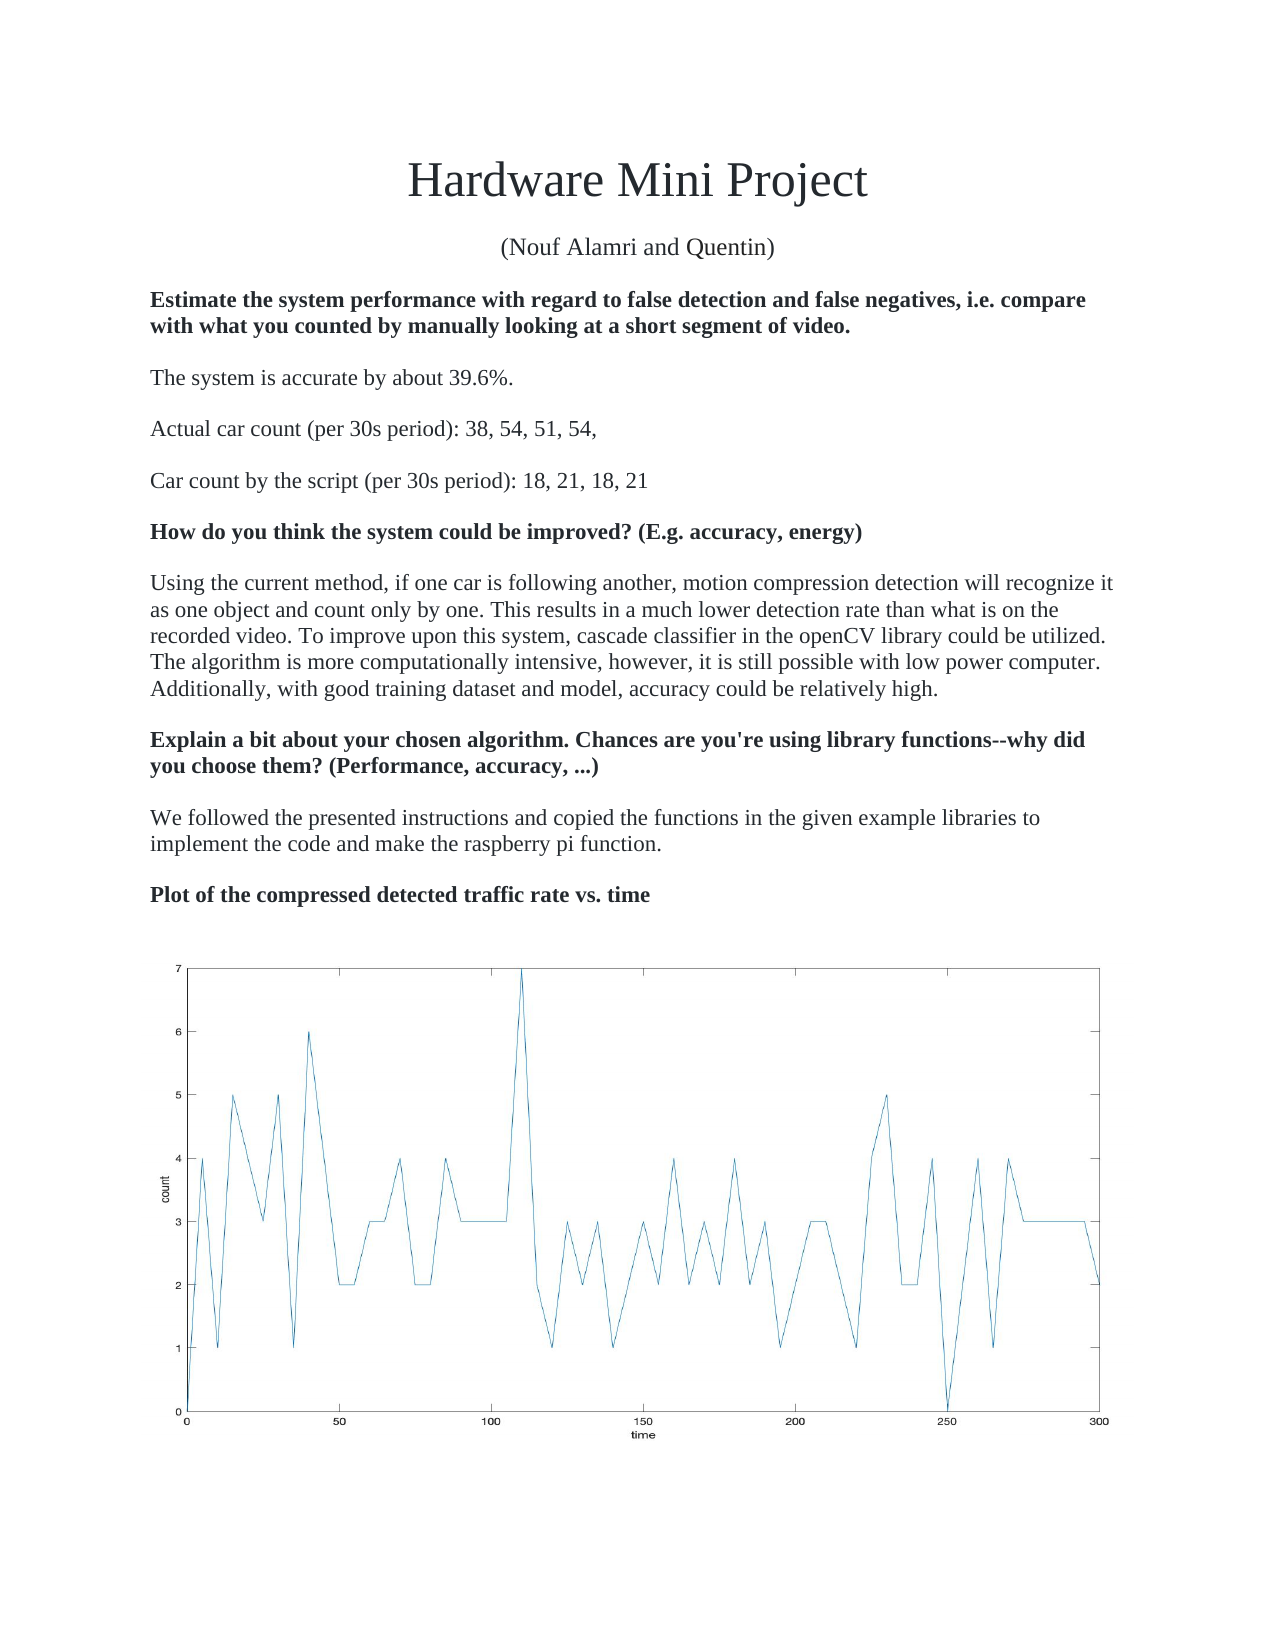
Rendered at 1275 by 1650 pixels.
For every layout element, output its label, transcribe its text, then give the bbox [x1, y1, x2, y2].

picture [140, 948, 1135, 1450]
text Estimate the system performance with regard to false detection and false negatives, i.e. compare with what you counted by manually looking at a short segment of video. [150, 286, 1125, 339]
text Hardware Mini Project [150, 150, 1125, 207]
text How do you think the system could be improved? (E.g. accuracy, energy) [150, 518, 1125, 544]
text Car count by the script (per 30s period): 18, 21, 18, 21 [150, 467, 1125, 493]
text We followed the presented instructions and copied the functions in the given example libraries to implement the code and make the raspberry pi function. [150, 804, 1125, 857]
text Explain a bit about your chosen algorithm. Chances are you're using library functions--why did you choose them? (Performance, accuracy, ...) [150, 726, 1125, 779]
text (Nouf Alamri and Quentin) [150, 232, 1125, 261]
text The system is accurate by about 39.6%. [150, 364, 1125, 390]
text Plot of the compressed detected traffic rate vs. time [150, 882, 1125, 908]
text Using the current method, if one car is following another, motion compression detection will recognize it as one object and count only by one. This results in a much lower detection rate than what is on the recorded video. To improve upon this system, cascade classifier in the openCV library could be utilized. The algorithm is more computationally intensive, however, it is still possible with low power computer. Additionally, with good training dataset and model, accuracy could be relatively high. [150, 569, 1125, 701]
text Actual car count (per 30s period): 38, 54, 51, 54, [150, 415, 1125, 442]
